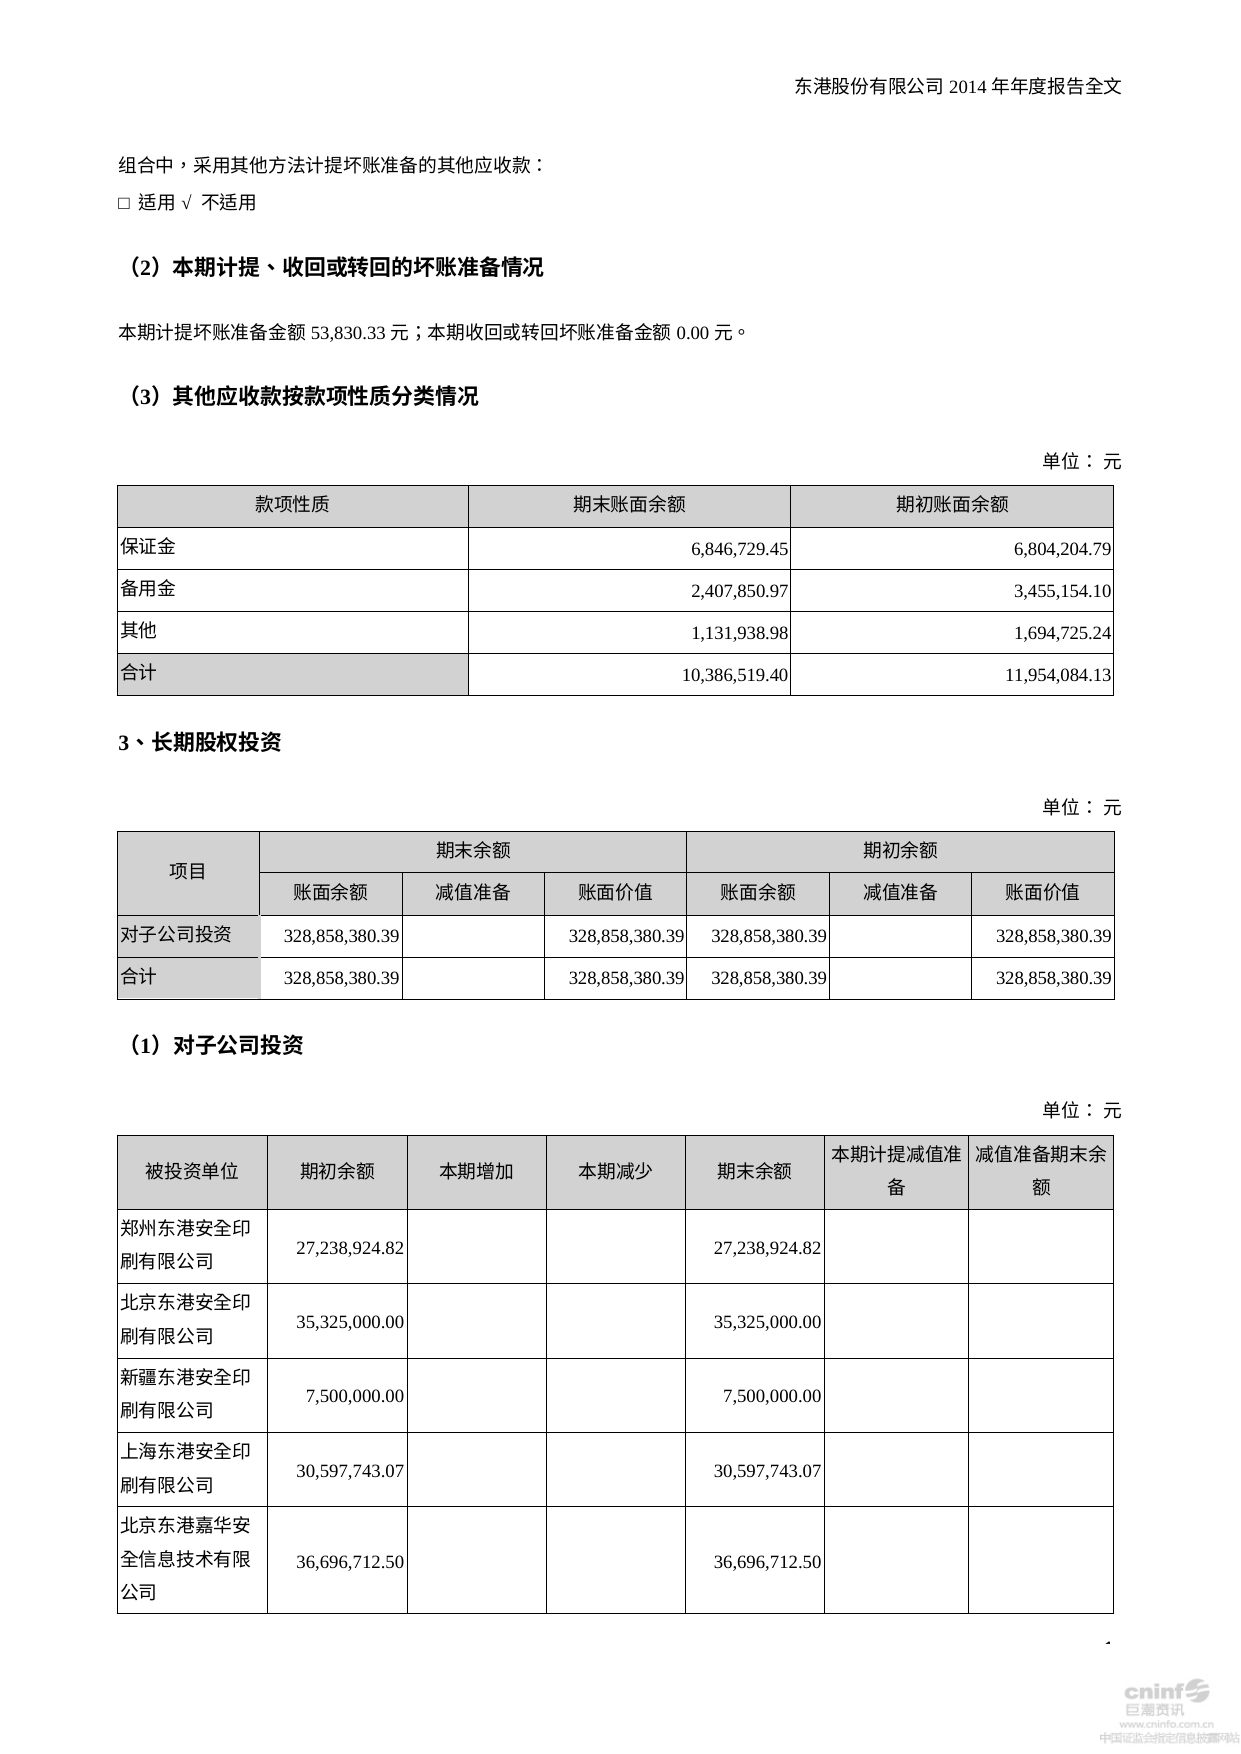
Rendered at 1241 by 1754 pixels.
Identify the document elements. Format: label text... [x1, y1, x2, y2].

subtitle （3）其他应收款按款项性质分类情况 [118, 381, 1240, 411]
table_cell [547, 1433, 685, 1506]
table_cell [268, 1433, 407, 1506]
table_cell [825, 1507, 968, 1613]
text 单位： 元 [102, 448, 1122, 474]
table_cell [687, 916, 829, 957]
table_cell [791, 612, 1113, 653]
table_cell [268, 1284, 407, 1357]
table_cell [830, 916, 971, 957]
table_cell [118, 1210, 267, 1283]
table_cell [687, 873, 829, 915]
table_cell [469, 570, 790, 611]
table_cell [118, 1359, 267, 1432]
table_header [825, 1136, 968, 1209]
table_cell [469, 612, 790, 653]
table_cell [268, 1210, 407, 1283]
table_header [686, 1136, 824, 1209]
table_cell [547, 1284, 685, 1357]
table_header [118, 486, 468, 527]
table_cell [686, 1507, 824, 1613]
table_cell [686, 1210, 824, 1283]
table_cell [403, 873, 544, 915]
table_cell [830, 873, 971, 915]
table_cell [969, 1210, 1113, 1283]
subtitle （2）本期计提、收回或转回的坏账准备情况 [118, 252, 1240, 281]
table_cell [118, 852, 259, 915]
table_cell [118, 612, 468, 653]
text 本期计提坏账准备金额 53,830.33 元；本期收回或转回坏账准备金额 0.00 元。 [118, 319, 1240, 344]
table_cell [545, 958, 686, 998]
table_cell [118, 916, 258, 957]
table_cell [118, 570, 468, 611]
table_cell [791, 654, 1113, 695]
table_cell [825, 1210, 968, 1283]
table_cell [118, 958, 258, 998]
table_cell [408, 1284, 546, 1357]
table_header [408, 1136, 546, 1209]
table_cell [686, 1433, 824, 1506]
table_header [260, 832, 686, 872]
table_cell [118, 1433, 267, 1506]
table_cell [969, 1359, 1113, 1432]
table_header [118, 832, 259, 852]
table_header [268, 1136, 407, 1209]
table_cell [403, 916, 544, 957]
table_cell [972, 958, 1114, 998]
text 组合中，采用其他方法计提坏账准备的其他应收款： [118, 152, 1240, 177]
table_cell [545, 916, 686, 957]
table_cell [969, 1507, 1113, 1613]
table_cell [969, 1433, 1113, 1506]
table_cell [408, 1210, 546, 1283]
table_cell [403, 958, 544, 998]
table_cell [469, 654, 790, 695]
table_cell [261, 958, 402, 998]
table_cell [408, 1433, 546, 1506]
picture [1099, 1673, 1241, 1754]
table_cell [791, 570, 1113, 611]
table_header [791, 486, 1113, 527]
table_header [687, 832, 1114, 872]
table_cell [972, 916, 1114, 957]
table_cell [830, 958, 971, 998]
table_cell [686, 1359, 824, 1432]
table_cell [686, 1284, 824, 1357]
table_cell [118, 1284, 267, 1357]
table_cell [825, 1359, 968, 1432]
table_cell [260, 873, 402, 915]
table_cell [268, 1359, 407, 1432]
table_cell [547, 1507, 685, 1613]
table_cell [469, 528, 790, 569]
text 单位： 元 [102, 1098, 1122, 1123]
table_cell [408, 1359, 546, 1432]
subtitle （1）对子公司投资 [118, 1030, 1240, 1060]
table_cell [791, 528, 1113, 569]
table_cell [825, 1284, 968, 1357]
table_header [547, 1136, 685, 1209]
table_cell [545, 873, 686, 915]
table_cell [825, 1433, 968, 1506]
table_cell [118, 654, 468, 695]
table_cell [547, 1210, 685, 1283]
subtitle 3、长期股权投资 [118, 727, 1240, 756]
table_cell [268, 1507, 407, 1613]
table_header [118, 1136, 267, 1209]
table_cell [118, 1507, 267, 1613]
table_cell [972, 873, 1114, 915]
text 单位： 元 [102, 794, 1122, 819]
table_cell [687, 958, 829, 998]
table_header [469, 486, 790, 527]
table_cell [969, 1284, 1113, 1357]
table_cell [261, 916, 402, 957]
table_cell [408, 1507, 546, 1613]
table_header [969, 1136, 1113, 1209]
text □ 适用 √ 不适用 [118, 189, 1240, 215]
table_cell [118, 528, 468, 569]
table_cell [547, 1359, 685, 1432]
